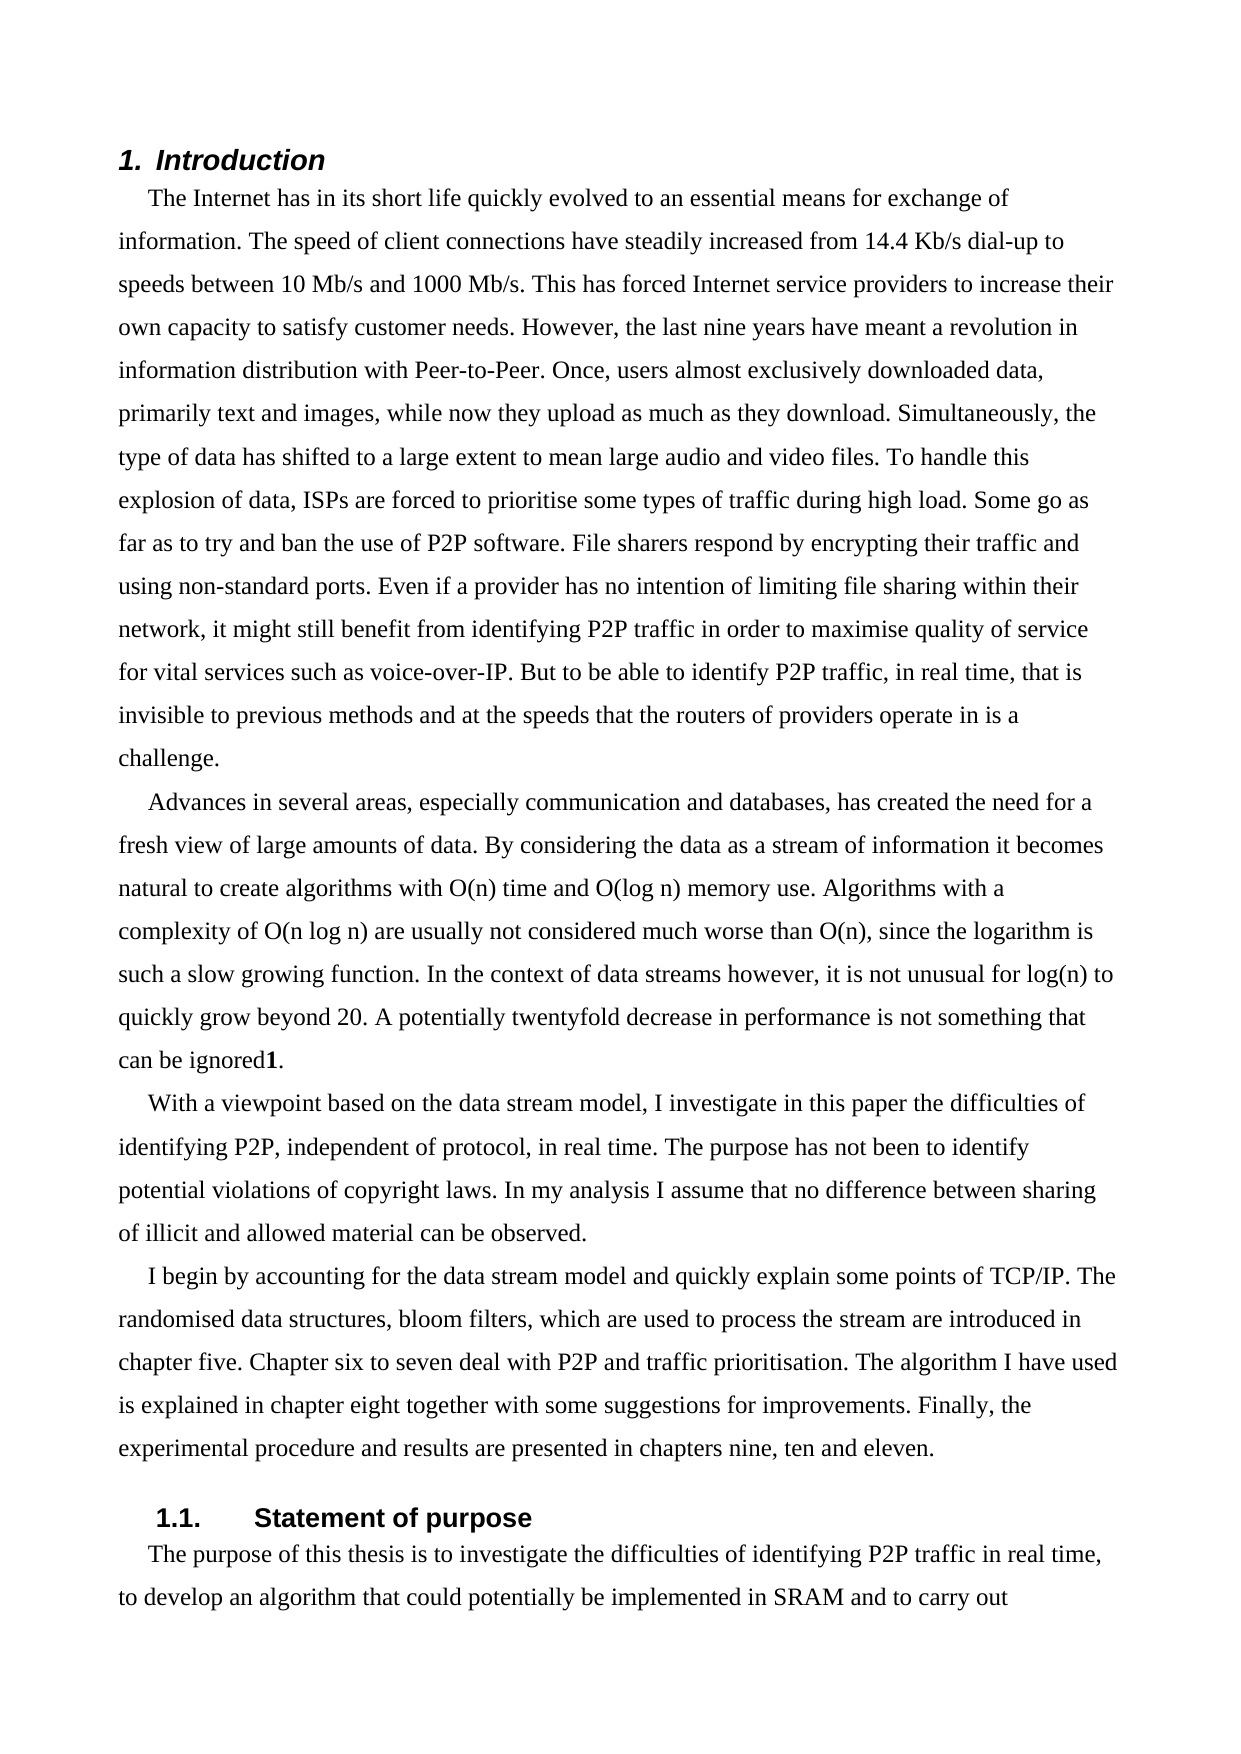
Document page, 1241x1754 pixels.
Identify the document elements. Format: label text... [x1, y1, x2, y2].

text The Internet has in its short life quickly evolved to an essential means for exchange of information. The speed of client connections have steadily increased from 14.4 Kb/s dial-up to speeds between 10 Mb/s and 1000 Mb/s. This has forced Internet service providers to increase their own capacity to satisfy customer needs. However, the last nine years have meant a revolution in information distribution with Peer-to-Peer. Once, users almost exclusively downloaded data, primarily text and images, while now they upload as much as they download. Simultaneously, the type of data has shifted to a large extent to mean large audio and video files. To handle this explosion of data, ISPs are forced to prioritise some types of traffic during high load. Some go as far as to try and ban the use of P2P software. File sharers respond by encrypting their traffic and using non-standard ports. Even if a provider has no intention of limiting file sharing within their network, it might still benefit from identifying P2P traffic in order to maximise quality of service for vital services such as voice-over-IP. But to be able to identify P2P traffic, in real time, that is invisible to previous methods and at the speeds that the routers of providers operate in is a challenge. [118, 183, 1122, 772]
text Advances in several areas, especially communication and databases, has created the need for a fresh view of large amounts of data. By considering the data as a stream of information it becomes natural to create algorithms with O(n) time and O(log n) memory use. Algorithms with a complexity of O(n log n) are usually not considered much worse than O(n), since the logarithm is such a slow growing function. In the context of data streams however, it is not unusual for log(n) to quickly grow beyond 20. A potentially twentyfold decrease in performance is not something that can be ignored. [118, 787, 1122, 1074]
text I begin by accounting for the data stream model and quickly explain some points of TCP/IP. The randomised data structures, bloom filters, which are used to process the stream are introduced in chapter five. Chapter six to seven deal with P2P and traffic prioritisation. The algorithm I have used is explained in chapter eight together with some suggestions for improvements. Finally, the experimental procedure and results are presented in chapters nine, ten and eleven. [118, 1261, 1122, 1462]
subtitle Introduction [118, 143, 1122, 177]
text With a viewpoint based on the data stream model, I investigate in this paper the difficulties of identifying P2P, independent of protocol, in real time. The purpose has not been to identify potential violations of copyright laws. In my analysis I assume that no difference between sharing of illicit and allowed material can be observed. [118, 1088, 1122, 1247]
subtitle Statement of purpose [156, 1502, 1122, 1533]
